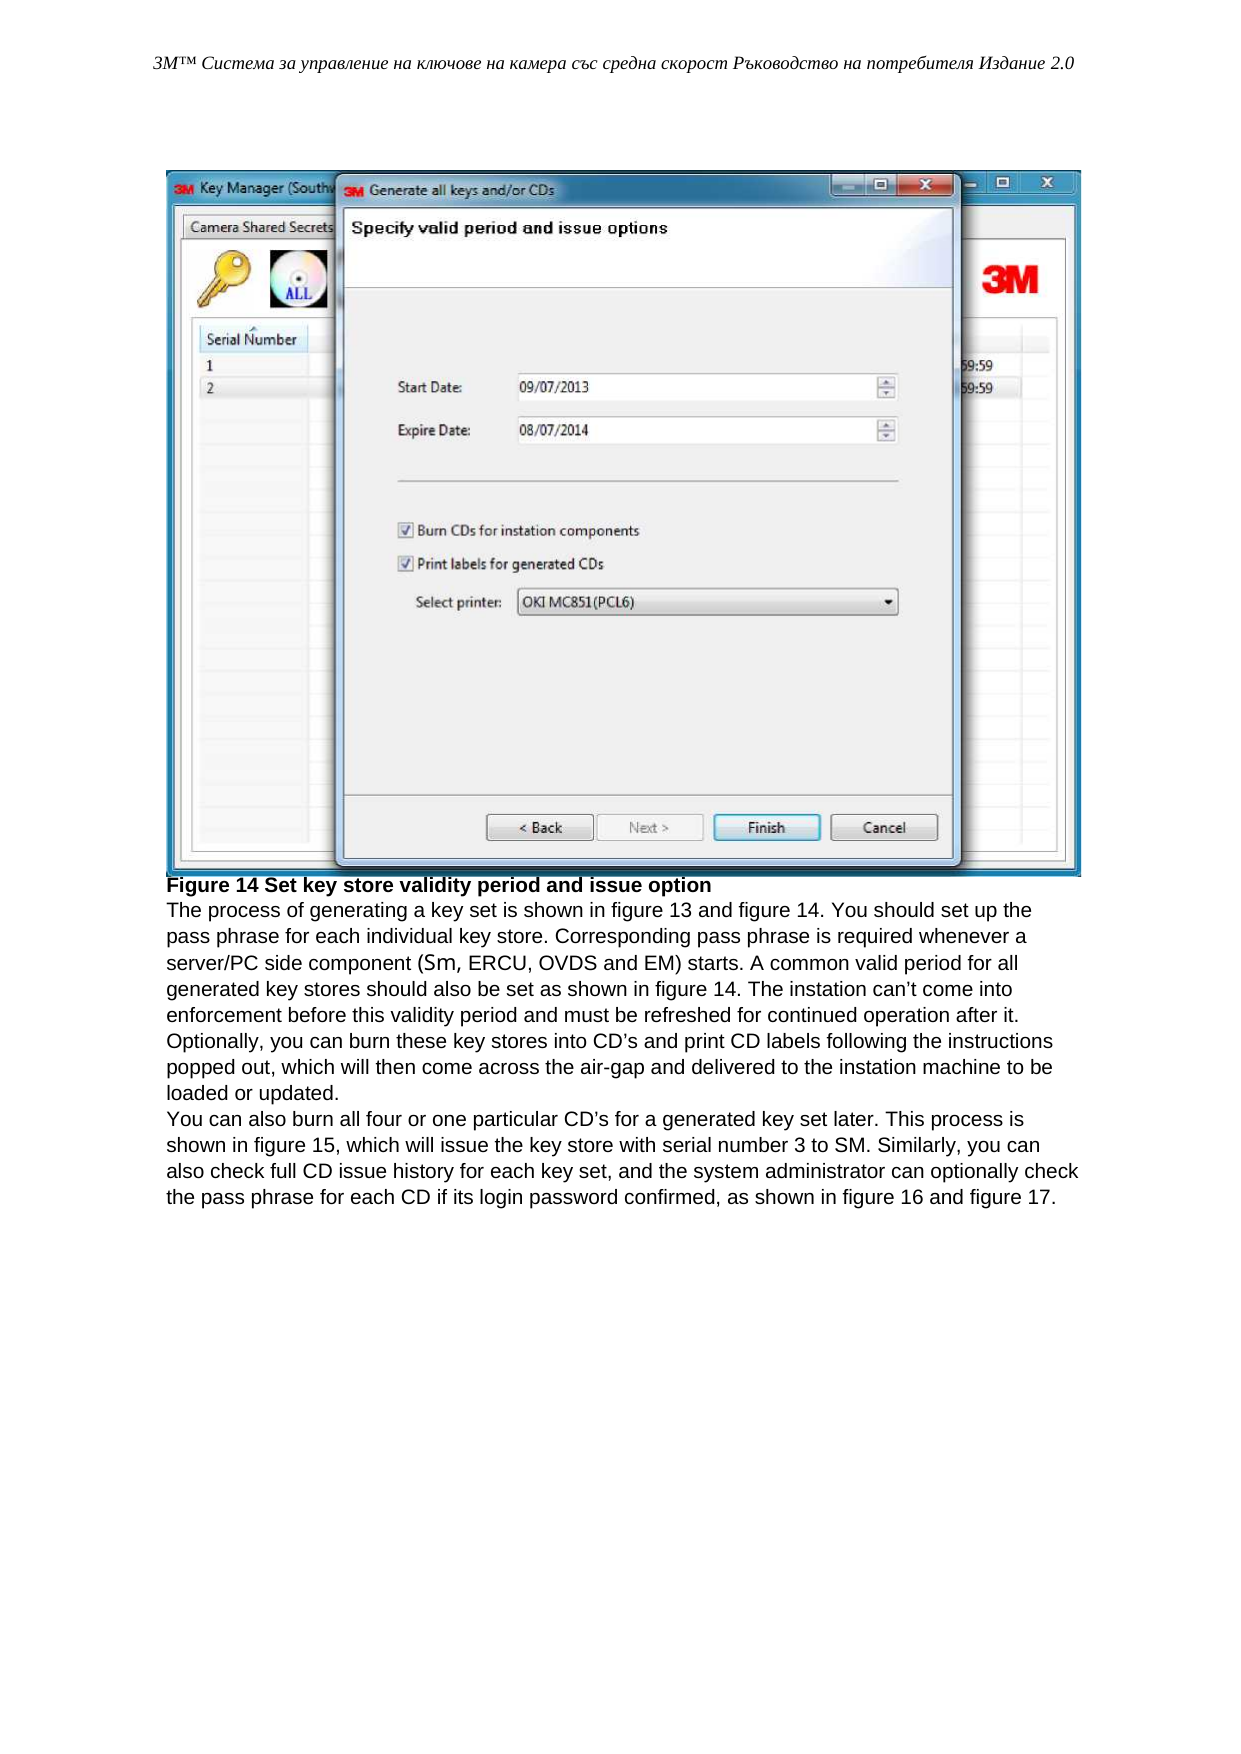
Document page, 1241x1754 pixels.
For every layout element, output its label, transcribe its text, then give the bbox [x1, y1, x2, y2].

text You can also burn all four or one particular CD’s for a generated key set later. This process is shown in figure 15, which will issue the key store with serial number 3 to SM. Similarly, you can also check full CD issue history for each key set, and the system administrator can optionally check the pass phrase for each CD if its login password confirmed, as shown in figure 16 and figure 17. [166, 1105, 1082, 1209]
text The process of generating a key set is shown in figure 13 and figure 14. You should set up the pass phrase for each individual key store. Corresponding pass phrase is required whenever a server/PC side component (Sm, ERCU, OVDS and EM) starts. A common valid period for all generated key stores should also be set as shown in figure 14. The instation can’t come into enforcement before this validity period and must be refreshed for continued operation after it. Optionally, you can burn these key stores into CD’s and print CD labels following the instructions popped out, which will then come across the air-gap and delivered to the instation machine to be loaded or updated. [166, 897, 1082, 1105]
text Figure 14 Set key store validity period and issue option [166, 877, 1082, 897]
picture [166, 170, 1082, 877]
